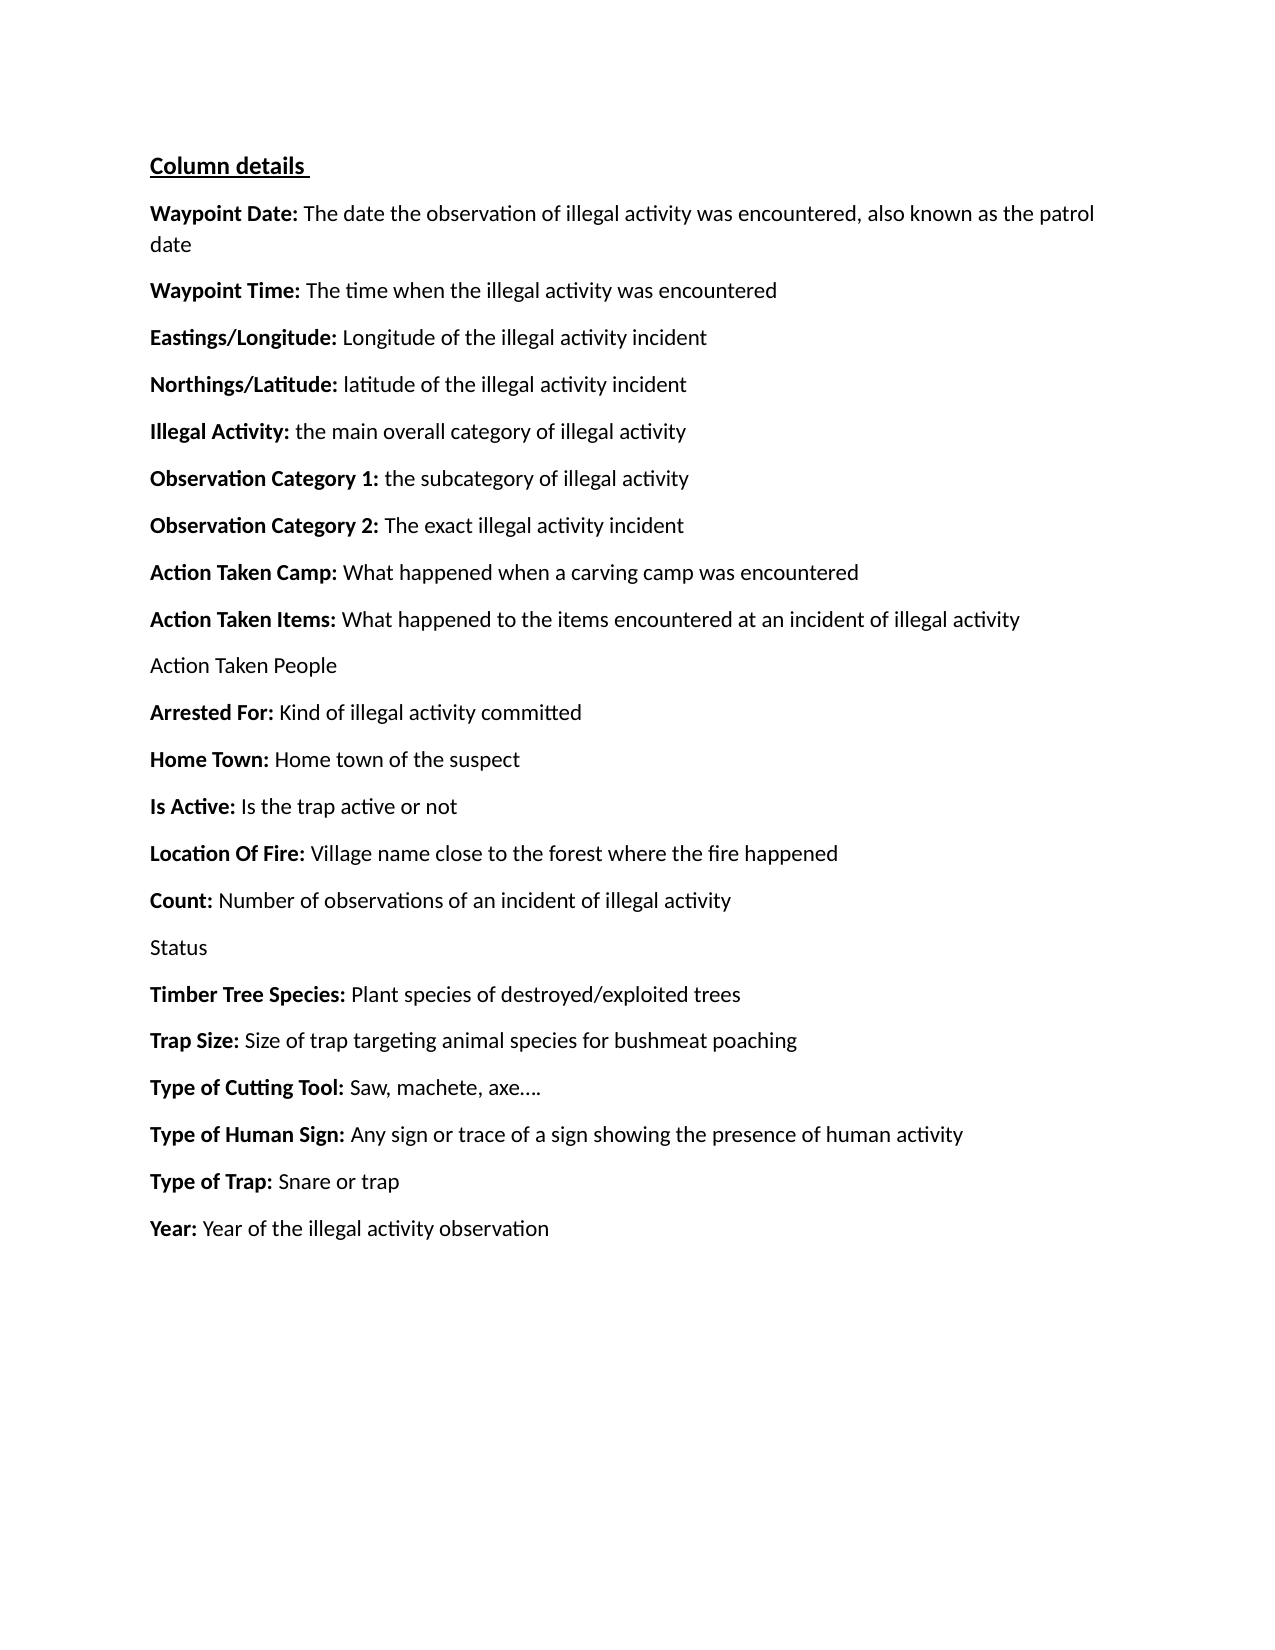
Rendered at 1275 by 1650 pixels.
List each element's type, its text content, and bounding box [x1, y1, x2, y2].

text Action Taken People [150, 652, 1125, 680]
text Type of Cutting Tool: Saw, machete, axe…. [150, 1073, 1125, 1102]
text Action Taken Items: What happened to the items encountered at an incident of illegal activity [150, 605, 1125, 633]
text Waypoint Time: The time when the illegal activity was encountered [150, 277, 1125, 305]
text Timber Tree Species: Plant species of destroyed/exploited trees [150, 980, 1125, 1008]
text Northings/Latitude: latitude of the illegal activity incident [150, 370, 1125, 398]
text Trap Size: Size of trap targeting animal species for bushmeat poaching [150, 1027, 1125, 1055]
text Is Active: Is the trap active or not [150, 792, 1125, 820]
text Type of Trap: Snare or trap [150, 1167, 1125, 1195]
text Action Taken Camp: What happened when a carving camp was encountered [150, 558, 1125, 586]
text Status [150, 933, 1125, 961]
text Count: Number of observations of an incident of illegal activity [150, 886, 1125, 914]
text Year: Year of the illegal activity observation [150, 1214, 1125, 1242]
text Type of Human Sign: Any sign or trace of a sign showing the presence of human activity [150, 1120, 1125, 1148]
text Arrested For: Kind of illegal activity committed [150, 698, 1125, 727]
text Observation Category 2: The exact illegal activity incident [150, 511, 1125, 539]
text Location Of Fire: Village name close to the forest where the fire happened [150, 839, 1125, 867]
text Eastings/Longitude: Longitude of the illegal activity incident [150, 323, 1125, 352]
text Observation Category 1: the subcategory of illegal activity [150, 464, 1125, 492]
text Illegal Activity: the main overall category of illegal activity [150, 417, 1125, 445]
text Home Town: Home town of the suspect [150, 745, 1125, 773]
text Column details [150, 150, 1125, 181]
text Waypoint Date: The date the observation of illegal activity was encountered, also known as the patrol date [150, 199, 1125, 258]
